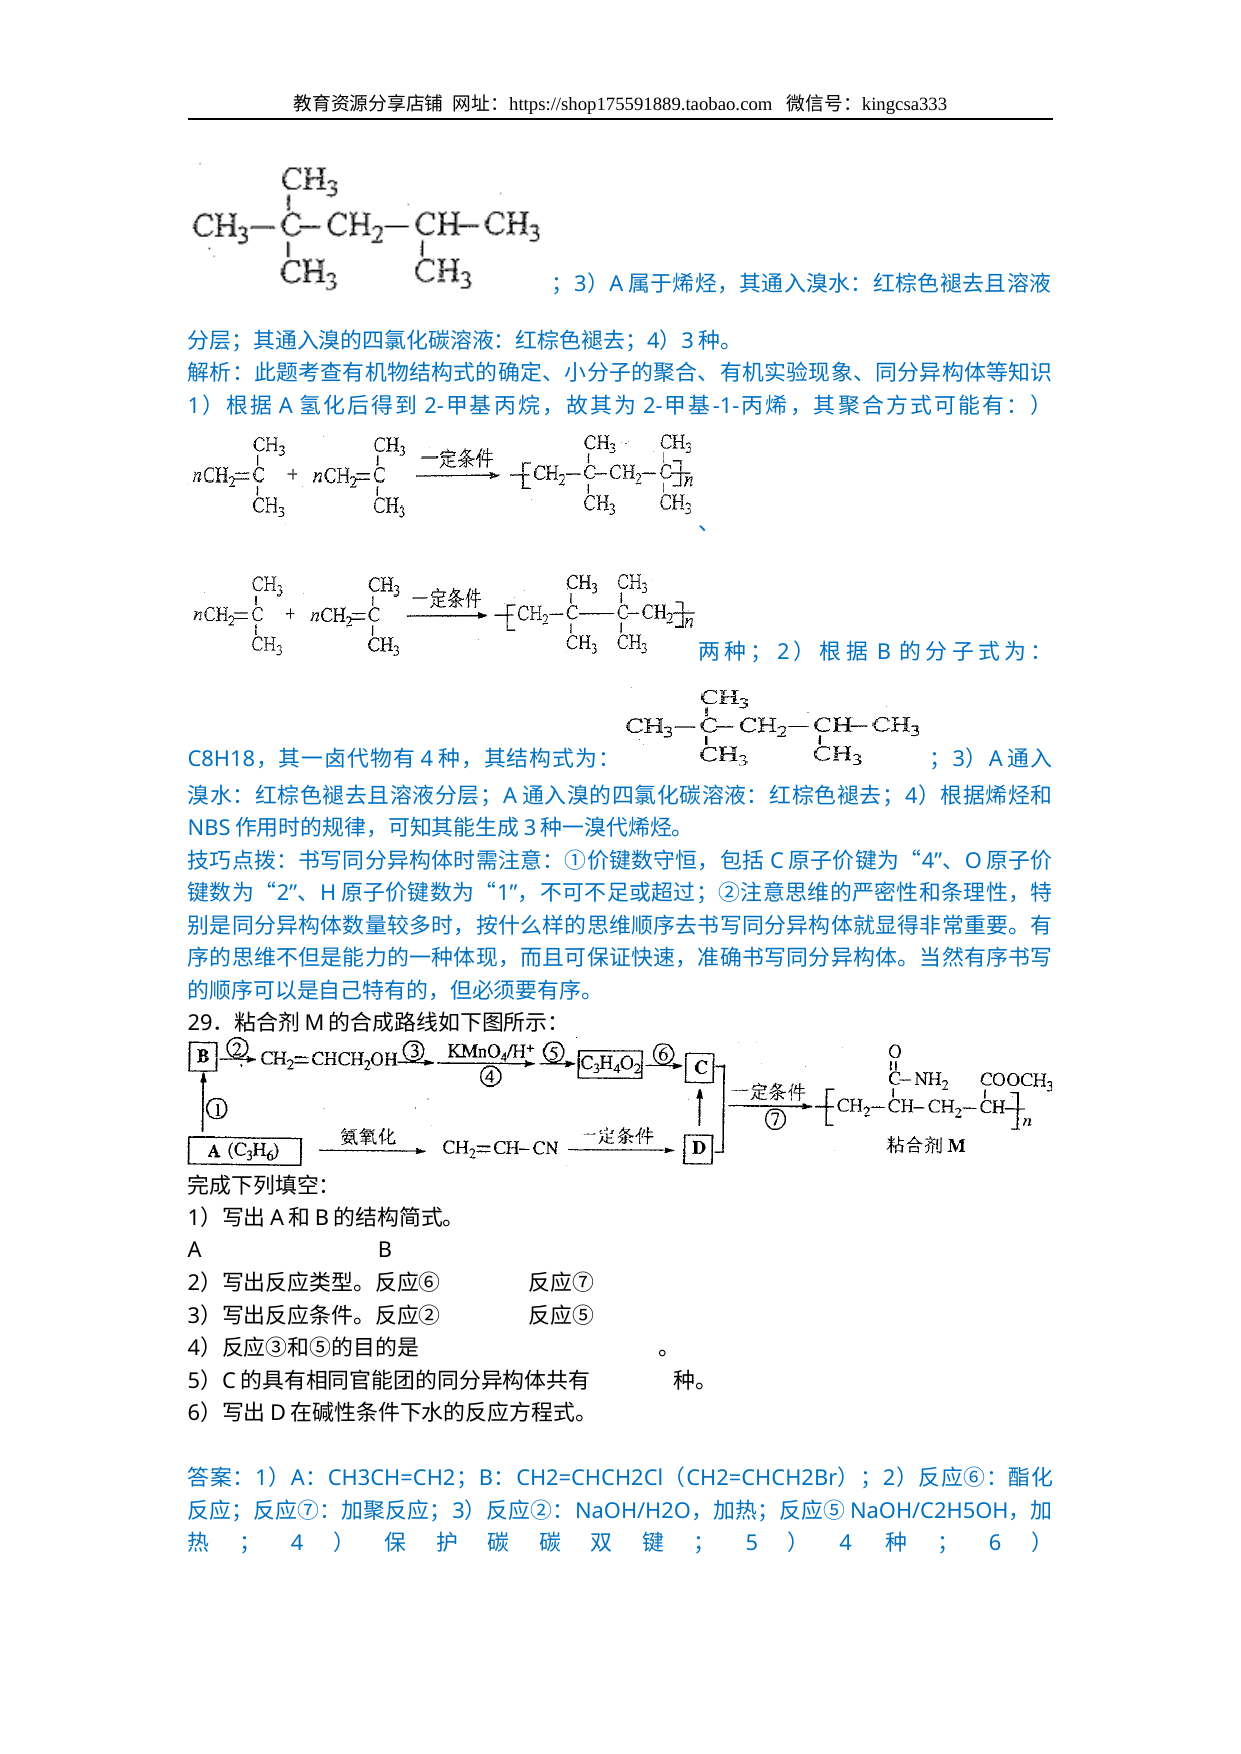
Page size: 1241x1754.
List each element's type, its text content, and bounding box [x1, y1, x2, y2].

text 完成下列填空： [187, 1167, 1053, 1200]
text 1）写出A和B的结构简式。 [187, 1200, 1053, 1232]
text 5）C的具有相同官能团的同分异构体共有 种。 [187, 1362, 1053, 1395]
text 技巧点拨：书写同分异构体时需注意：①价键数守恒，包括C原子价键为“4”、O原子价键数为“2”、H原子价键数为“1”，不可不足或超过；②注意思维的严密性和条理性，特别是同分异构体数量较多时，按什么样的思维顺序去书写同分异构体就显得非常重要。有序的思维不但是能力的一种体现，而且可保证快速，准确书写同分异构体。当然有序书写的顺序可以是自己特有的，但必须要有序。 [187, 842, 1053, 1005]
picture [187, 564, 699, 660]
text 3）写出反应条件。反应② 反应⑤ [187, 1297, 1053, 1330]
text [187, 1460, 1053, 1557]
text 6）写出D在碱性条件下水的反应方程式。 [187, 1395, 1053, 1427]
picture [187, 433, 699, 531]
picture [621, 685, 930, 766]
text 29．粘合剂M的合成路线如下图所示： [187, 1005, 1053, 1037]
picture [187, 1037, 1053, 1166]
text 4）反应③和⑤的目的是 。 [187, 1330, 1053, 1362]
text 2）写出反应类型。反应⑥ 反应⑦ [187, 1265, 1053, 1297]
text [187, 160, 1053, 355]
picture [187, 160, 552, 292]
text A B [187, 1232, 1053, 1265]
